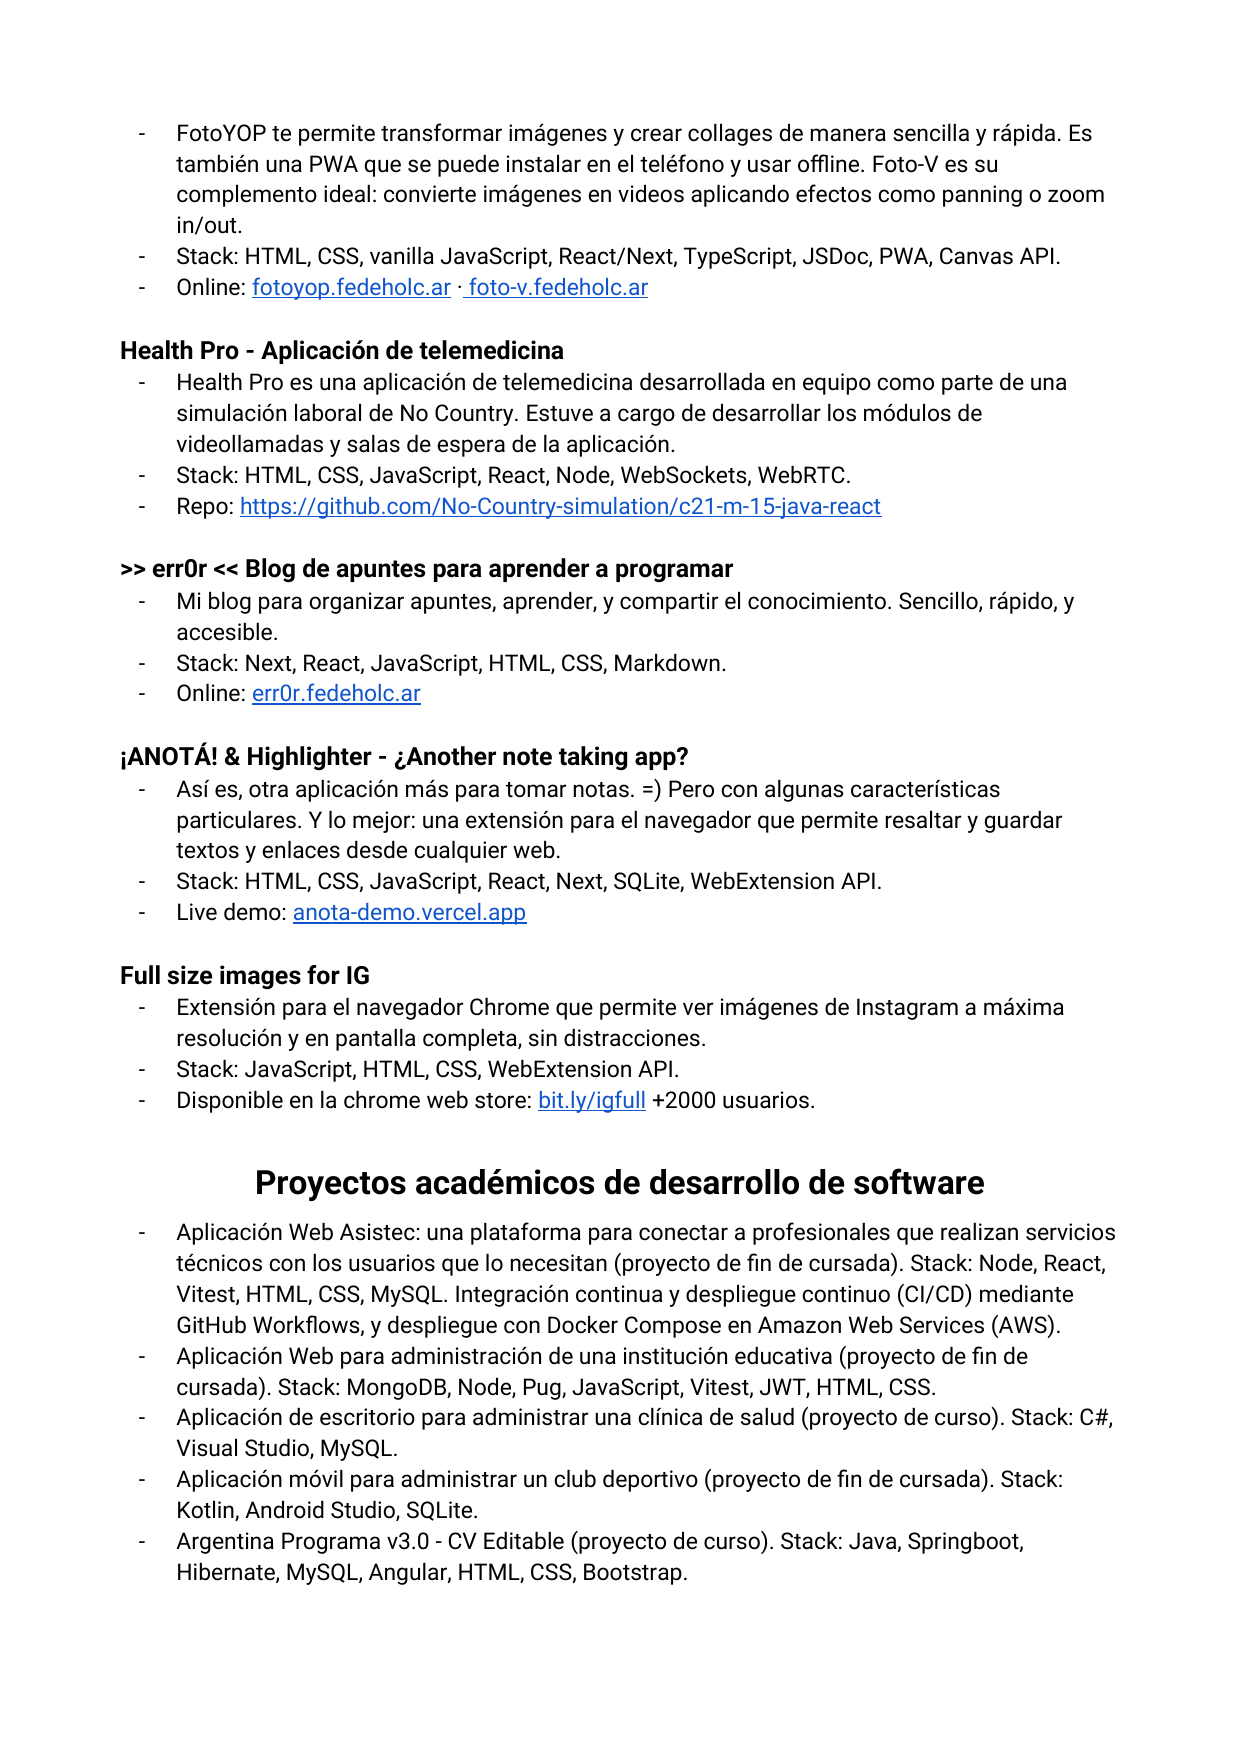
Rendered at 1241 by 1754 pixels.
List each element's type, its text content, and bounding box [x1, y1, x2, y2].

list FotoYOP te permite transformar imágenes y crear collages de manera sencilla y rápida. Es también una PWA que se puede instalar en el teléfono y usar offline. Foto-V es su complemento ideal: convierte imágenes en videos aplicando efectos como panning o zoom in/out. [139, 120, 1120, 239]
list Live demo: anota-demo.vercel.app [139, 899, 1120, 926]
list Stack: JavaScript, HTML, CSS, WebExtension API. [139, 1056, 1120, 1083]
list Mi blog para organizar apuntes, aprender, y compartir el conocimiento. Sencillo, rápido, y accesible. [139, 588, 1120, 646]
list Así es, otra aplicación más para tomar notas. =) Pero con algunas características particulares. Y lo mejor: una extensión para el navegador que permite resaltar y guardar textos y enlaces desde cualquier web. [139, 776, 1120, 864]
list Aplicación móvil para administrar un club deportivo (proyecto de fin de cursada). Stack: Kotlin, Android Studio, SQLite. [139, 1466, 1120, 1524]
list Online: fotoyop.fedeholc.ar · foto-v.fedeholc.ar [139, 274, 1120, 301]
list Online: err0r.fedeholc.ar [139, 681, 1120, 707]
text Health Pro - Aplicación de telemedicina [120, 336, 1120, 365]
list Stack: HTML, CSS, vanilla JavaScript, React/Next, TypeScript, JSDoc, PWA, Canvas API. [139, 243, 1120, 270]
subtitle Proyectos académicos de desarrollo de software [120, 1164, 1120, 1203]
list Stack: Next, React, JavaScript, HTML, CSS, Markdown. [139, 650, 1120, 677]
list Aplicación Web para administración de una institución educativa (proyecto de fin de cursada). Stack: MongoDB, Node, Pug, JavaScript, Vitest, JWT, HTML, CSS. [139, 1343, 1120, 1401]
text ¡ANOTÁ! & Highlighter - ¿Another note taking app? [120, 742, 1120, 772]
list Argentina Programa v3.0 - CV Editable (proyecto de curso). Stack: Java, Springboot, Hibernate, MySQL, Angular, HTML, CSS, Bootstrap. [139, 1528, 1120, 1586]
text Full size images for IG [120, 961, 1120, 990]
list Health Pro es una aplicación de telemedicina desarrollada en equipo como parte de una simulación laboral de No Country. Estuve a cargo de desarrollar los módulos de videollamadas y salas de espera de la aplicación. [139, 369, 1120, 458]
text >> err0r << Blog de apuntes para aprender a programar [120, 554, 1120, 584]
list Stack: HTML, CSS, JavaScript, React, Node, WebSockets, WebRTC. [139, 462, 1120, 489]
list Aplicación de escritorio para administrar una clínica de salud (proyecto de curso). Stack: C#, Visual Studio, MySQL. [139, 1404, 1120, 1462]
list Extensión para el navegador Chrome que permite ver imágenes de Instagram a máxima resolución y en pantalla completa, sin distracciones. [139, 994, 1120, 1052]
list Aplicación Web Asistec: una plataforma para conectar a profesionales que realizan servicios técnicos con los usuarios que lo necesitan (proyecto de fin de cursada). Stack: Node, React, Vitest, HTML, CSS, MySQL. Integración continua y despliegue continuo (CI/CD) mediante GitHub Workflows, y despliegue con Docker Compose en Amazon Web Services (AWS). [139, 1219, 1120, 1339]
list Stack: HTML, CSS, JavaScript, React, Next, SQLite, WebExtension API. [139, 868, 1120, 895]
list Disponible en la chrome web store: bit.ly/igfull +2000 usuarios. [139, 1087, 1120, 1114]
list Repo: https://github.com/No-Country-simulation/c21-m-15-java-react [139, 493, 1120, 520]
